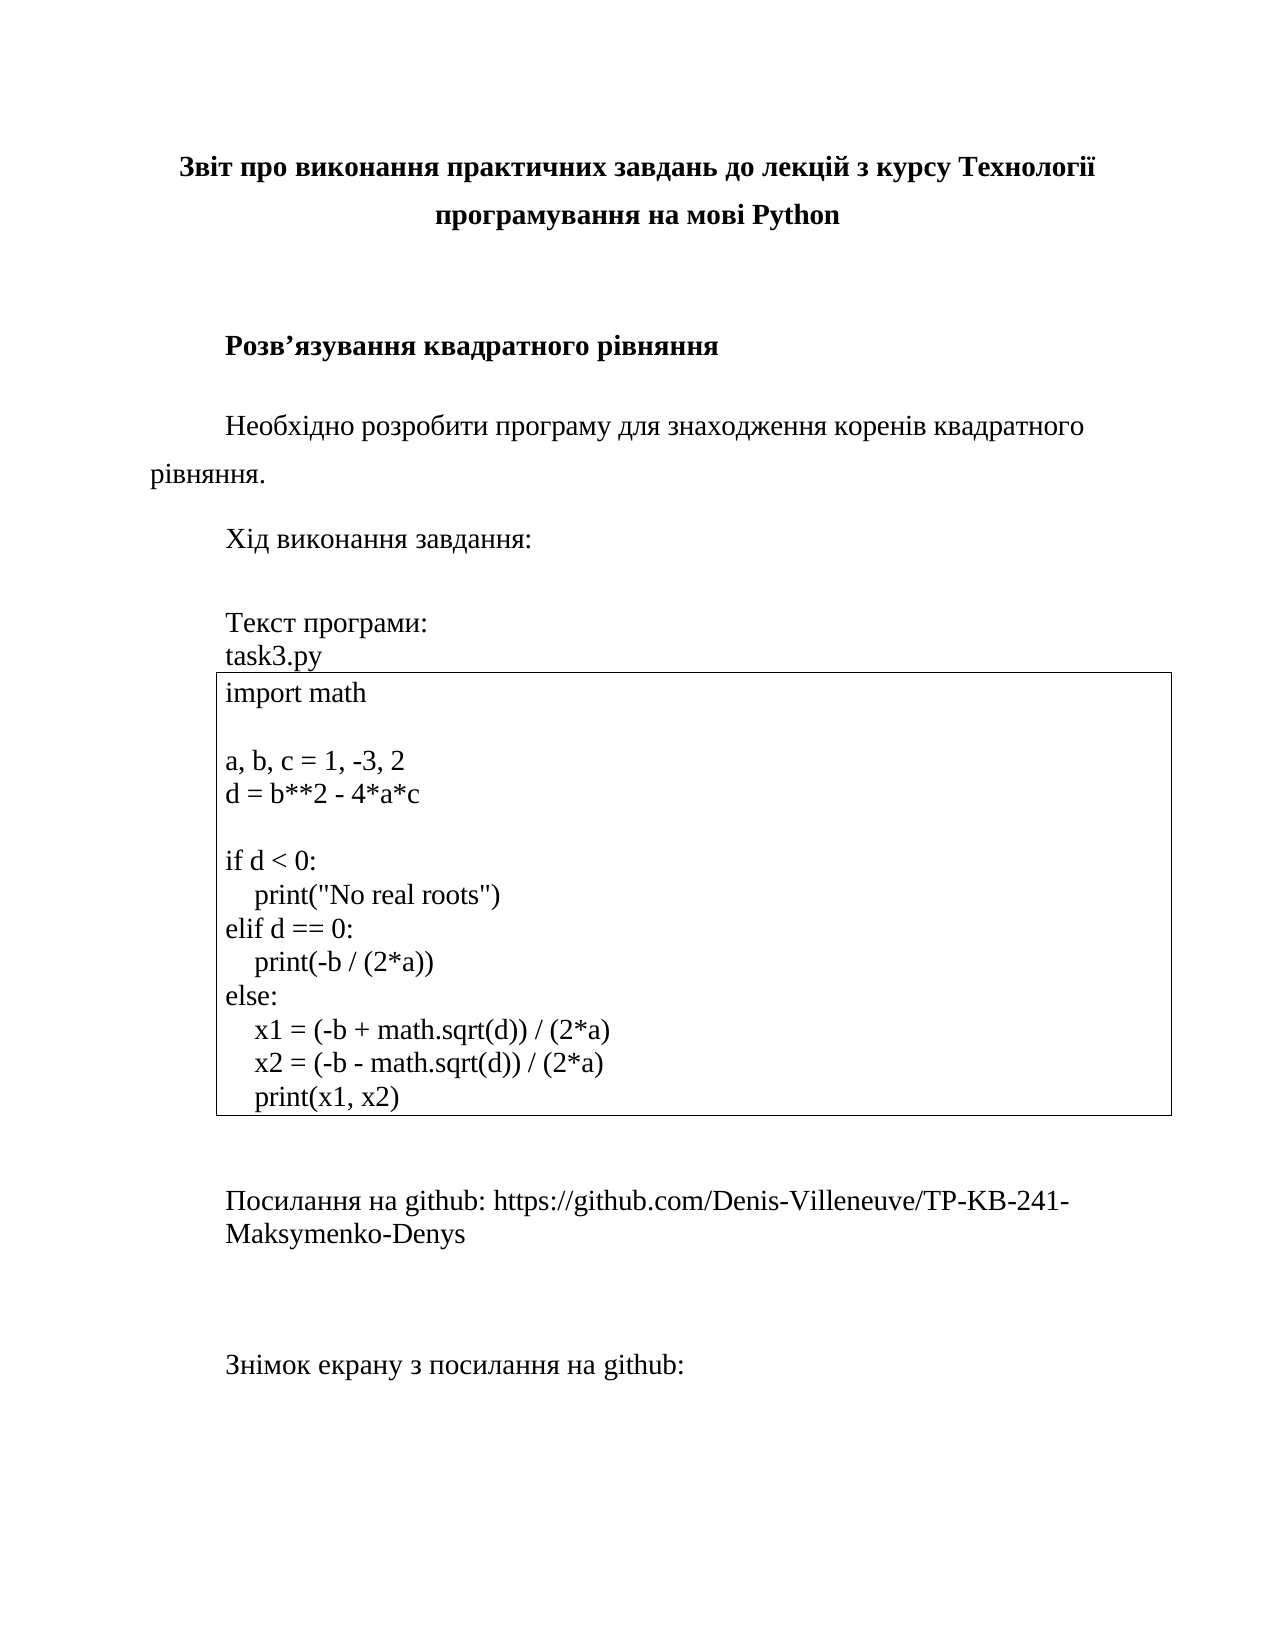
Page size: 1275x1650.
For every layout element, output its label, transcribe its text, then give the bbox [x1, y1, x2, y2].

text if d < 0: [217, 840, 1171, 874]
text import math [217, 673, 1171, 709]
text Знімок екрану з посилання на github: [225, 1347, 1162, 1380]
text print("No real roots") [217, 874, 1171, 908]
text Текст програми: [225, 605, 1162, 638]
text Хід виконання завдання: [225, 521, 1162, 555]
text print(x1, x2) [217, 1076, 1171, 1115]
text task3.py [225, 638, 1162, 672]
text Необхідно розробити програму для знаходження коренів квадратного рівняння. [150, 408, 1127, 490]
text Розв’язування квадратного рівняння [150, 328, 1127, 361]
text else: [217, 975, 1171, 1009]
text elif d == 0: [217, 908, 1171, 941]
text a, b, c = 1, -3, 2 [217, 739, 1171, 773]
text d = b**2 - 4*a*c [217, 773, 1171, 810]
text Посилання на github: https://github.com/Denis-Villeneuve/TP-KB-241-Maksymenko-Denys [225, 1183, 1162, 1250]
text x1 = (-b + math.sqrt(d)) / (2*a) [217, 1009, 1171, 1042]
text x2 = (-b - math.sqrt(d)) / (2*a) [217, 1042, 1171, 1076]
text print(-b / (2*a)) [217, 941, 1171, 975]
